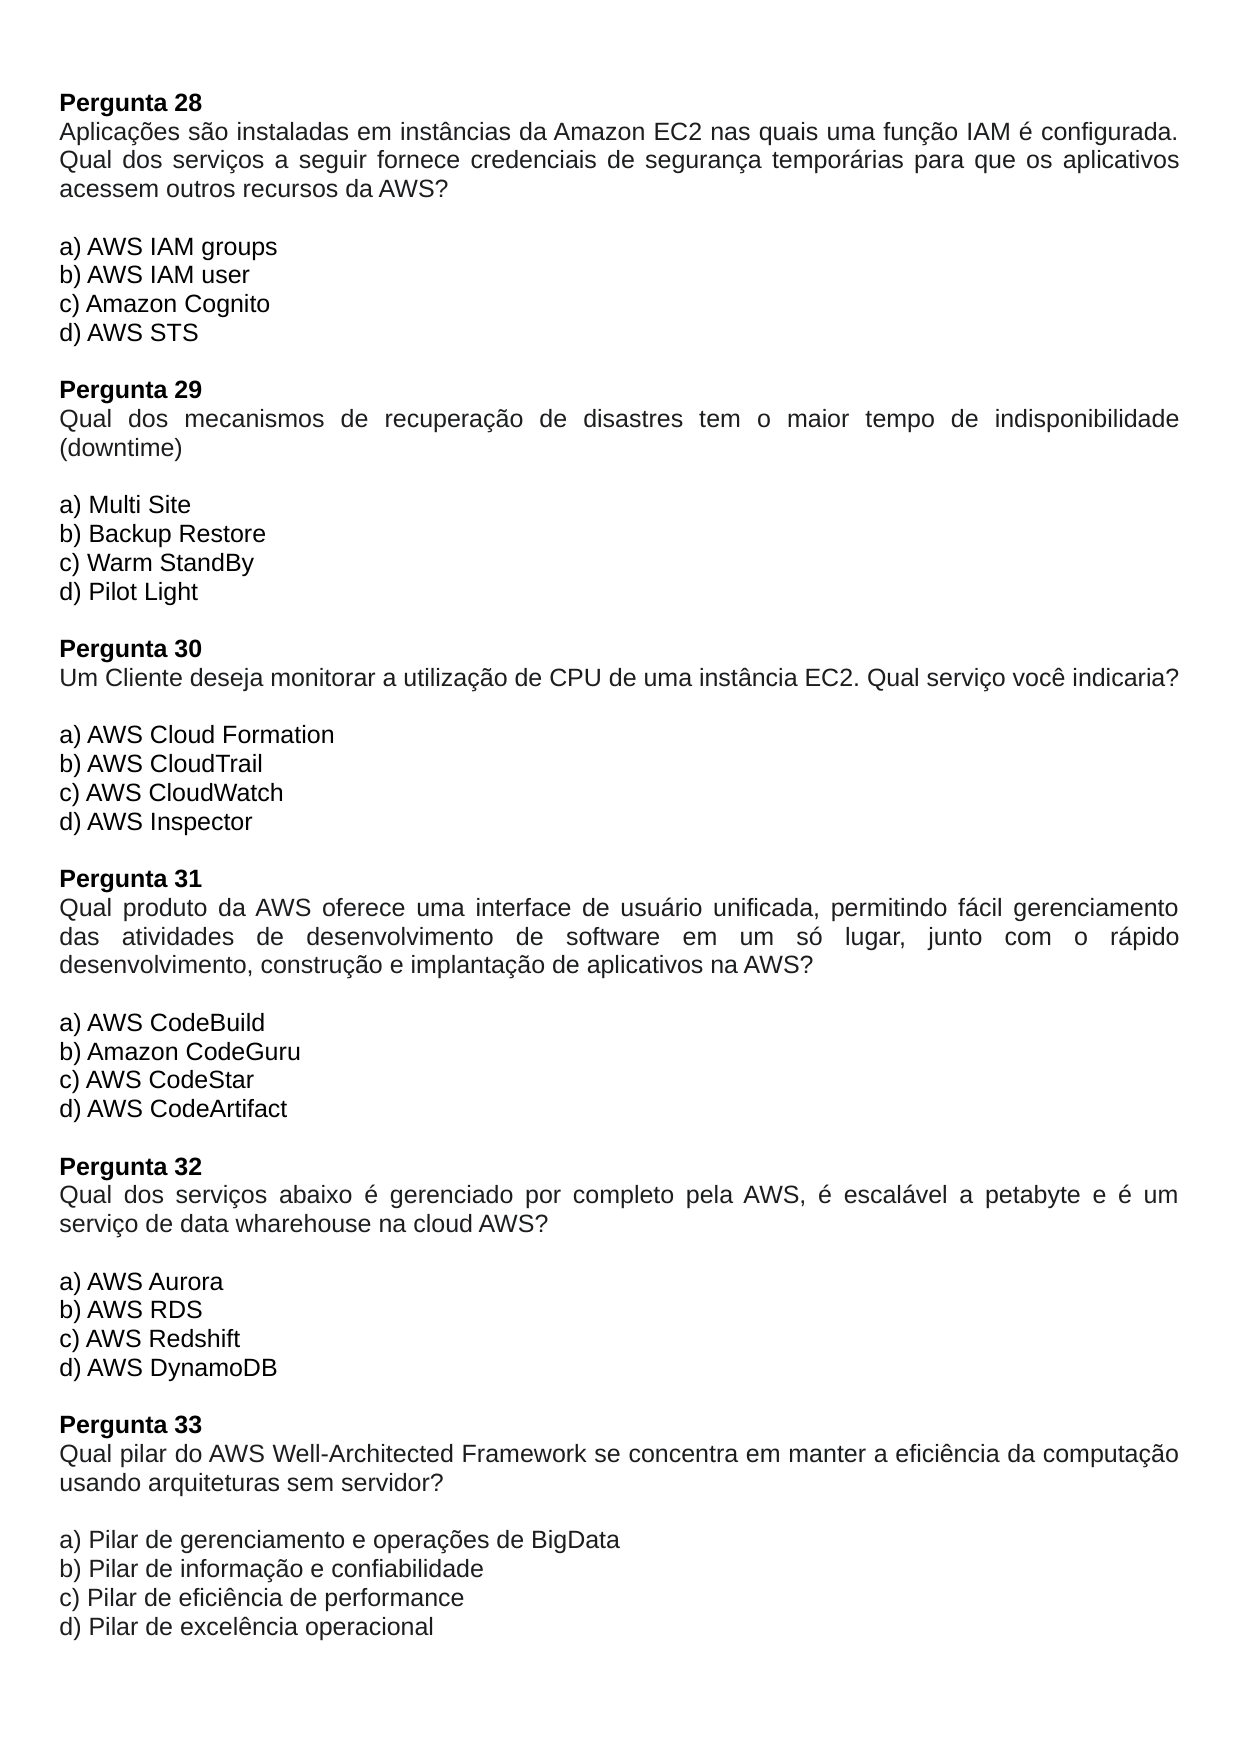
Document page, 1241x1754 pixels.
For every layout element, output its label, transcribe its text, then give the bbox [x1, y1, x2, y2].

text b) Amazon CodeGuru [59, 1037, 1181, 1065]
text d) AWS DynamoDB [59, 1353, 1181, 1382]
text d) AWS CodeArtifact [59, 1094, 1181, 1123]
text Pergunta 31 [59, 864, 1181, 893]
text b) AWS RDS [59, 1295, 1181, 1324]
text d) AWS STS [59, 318, 1181, 347]
text a) AWS CodeBuild [59, 1008, 1181, 1037]
text a) AWS IAM groups [59, 232, 1181, 260]
text d) Pilar de excelência operacional [59, 1612, 1181, 1640]
text Pergunta 29 [59, 375, 1181, 404]
text Pergunta 32 [59, 1152, 1181, 1180]
text Pergunta 33 [59, 1410, 1181, 1439]
text Qual dos mecanismos de recuperação de disastres tem o maior tempo de indisponibilidade (downtime) [59, 404, 1181, 462]
text b) AWS CloudTrail [59, 749, 1181, 778]
text d) AWS Inspector [59, 807, 1181, 835]
text Pergunta 30 [59, 634, 1181, 663]
text Qual pilar do AWS Well-Architected Framework se concentra em manter a eficiência da computação usando arquiteturas sem servidor? [59, 1439, 1181, 1497]
text c) Amazon Cognito [59, 289, 1181, 318]
text b) Pilar de informação e confiabilidade [59, 1554, 1181, 1583]
text b) AWS IAM user [59, 260, 1181, 289]
text a) AWS Aurora [59, 1267, 1181, 1295]
text a) AWS Cloud Formation [59, 720, 1181, 749]
text Um Cliente deseja monitorar a utilização de CPU de uma instância EC2. Qual serviço você indicaria? [59, 663, 1181, 692]
text b) Backup Restore [59, 519, 1181, 548]
text a) Multi Site [59, 490, 1181, 519]
text Pergunta 28 [59, 88, 1181, 117]
text Qual produto da AWS oferece uma interface de usuário unificada, permitindo fácil gerenciamento das atividades de desenvolvimento de software em um só lugar, junto com o rápido desenvolvimento, construção e implantação de aplicativos na AWS? [59, 893, 1181, 979]
text c) AWS CodeStar [59, 1065, 1181, 1094]
text d) Pilot Light [59, 577, 1181, 605]
text Aplicações são instaladas em instâncias da Amazon EC2 nas quais uma função IAM é configurada. Qual dos serviços a seguir fornece credenciais de segurança temporárias para que os aplicativos acessem outros recursos da AWS? [59, 117, 1181, 203]
text c) AWS CloudWatch [59, 778, 1181, 807]
text c) Warm StandBy [59, 548, 1181, 577]
text a) Pilar de gerenciamento e operações de BigData [59, 1525, 1181, 1554]
text Qual dos serviços abaixo é gerenciado por completo pela AWS, é escalável a petabyte e é um serviço de data wharehouse na cloud AWS? [59, 1180, 1181, 1238]
text c) AWS Redshift [59, 1324, 1181, 1353]
text c) Pilar de eficiência de performance [59, 1583, 1181, 1612]
